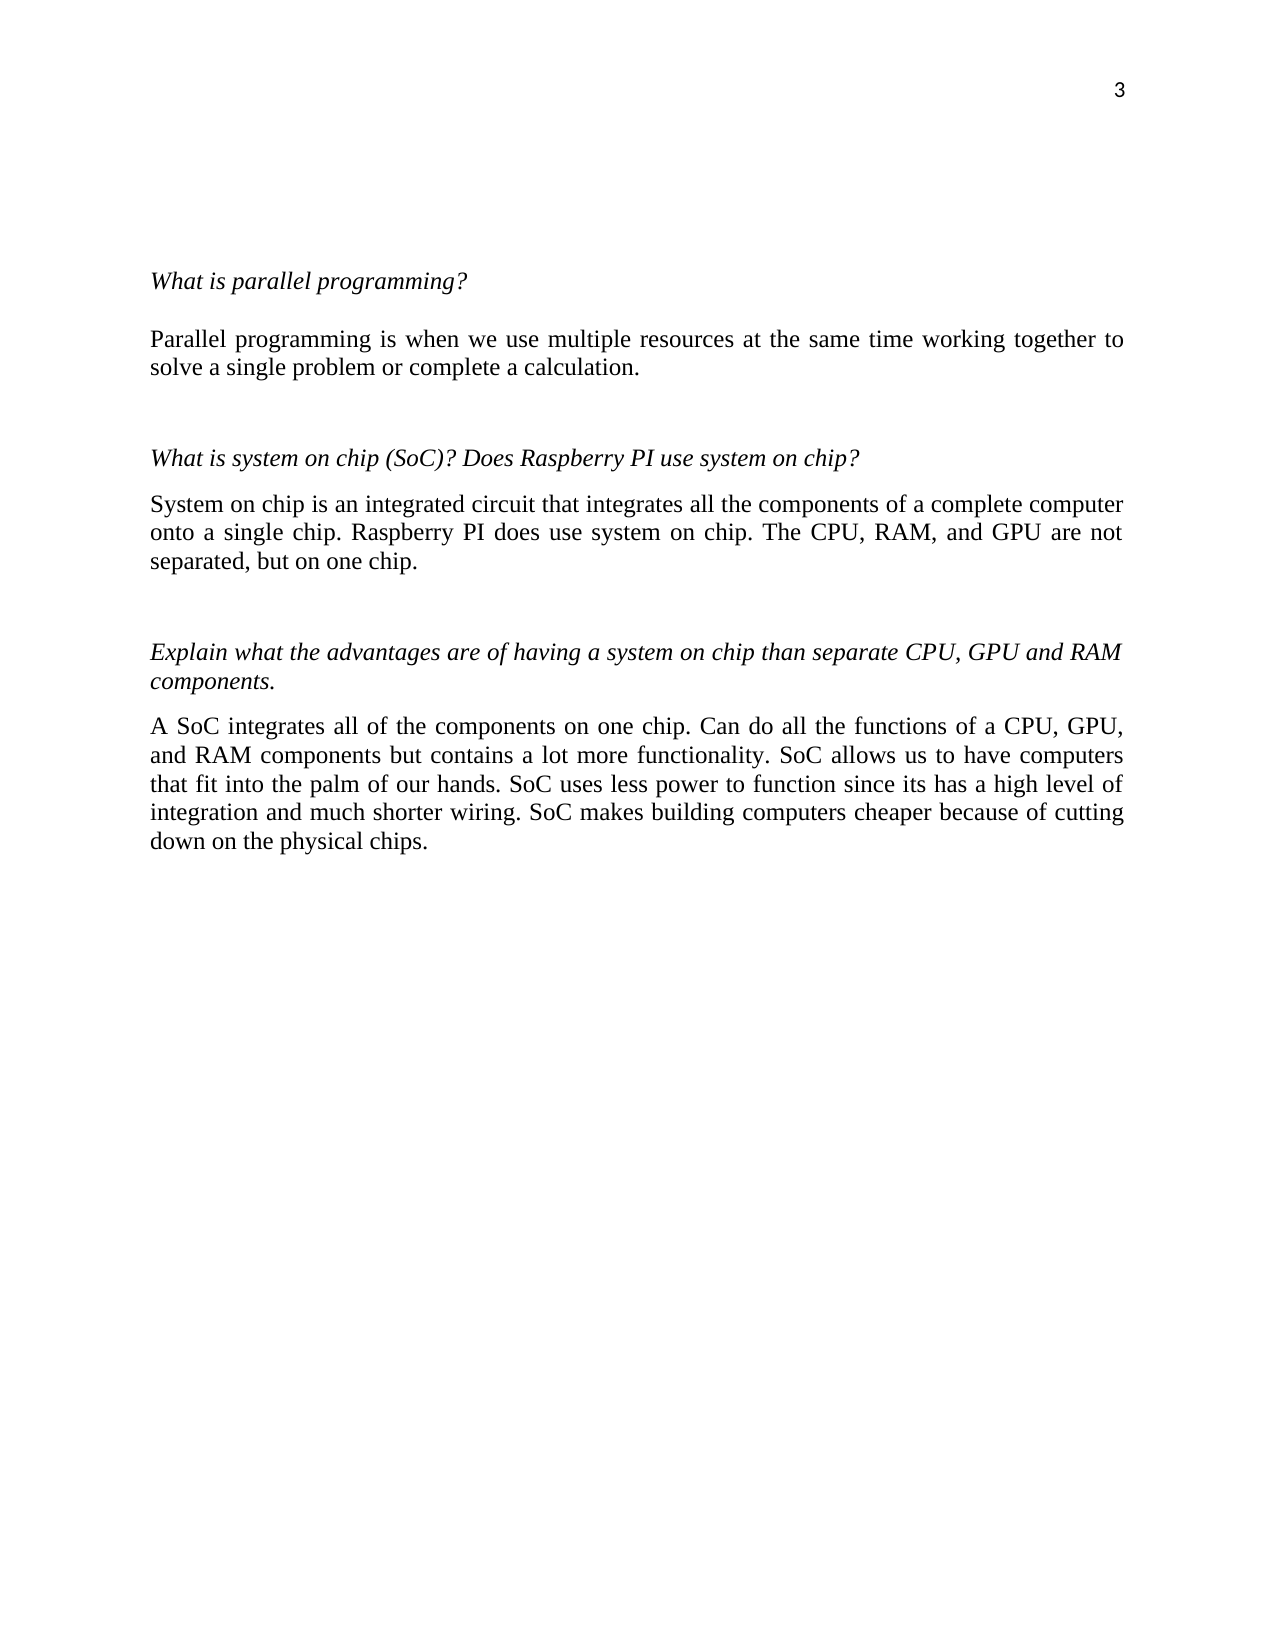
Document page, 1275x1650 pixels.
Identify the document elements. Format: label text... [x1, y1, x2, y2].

text Parallel programming is when we use multiple resources at the same time working together to solve a single problem or complete a calculation. [150, 324, 1125, 381]
text System on chip is an integrated circuit that integrates all the components of a complete computer onto a single chip. Raspberry PI does use system on chip. The CPU, RAM, and GPU are not separated, but on one chip. [150, 489, 1125, 575]
text Explain what the advantages are of having a system on chip than separate CPU, GPU and RAM components. [150, 637, 1125, 694]
text What is system on chip (SoC)? Does Raspberry PI use system on chip? [150, 443, 1125, 472]
text A SoC integrates all of the components on one chip. Can do all the functions of a CPU, GPU, and RAM components but contains a lot more functionality. SoC allows us to have computers that fit into the palm of our hands. SoC uses less power to function since its has a high level of integration and much shorter wiring. SoC makes building computers cheaper because of cutting down on the physical chips. [150, 711, 1125, 855]
text What is parallel programming? [150, 266, 1125, 294]
